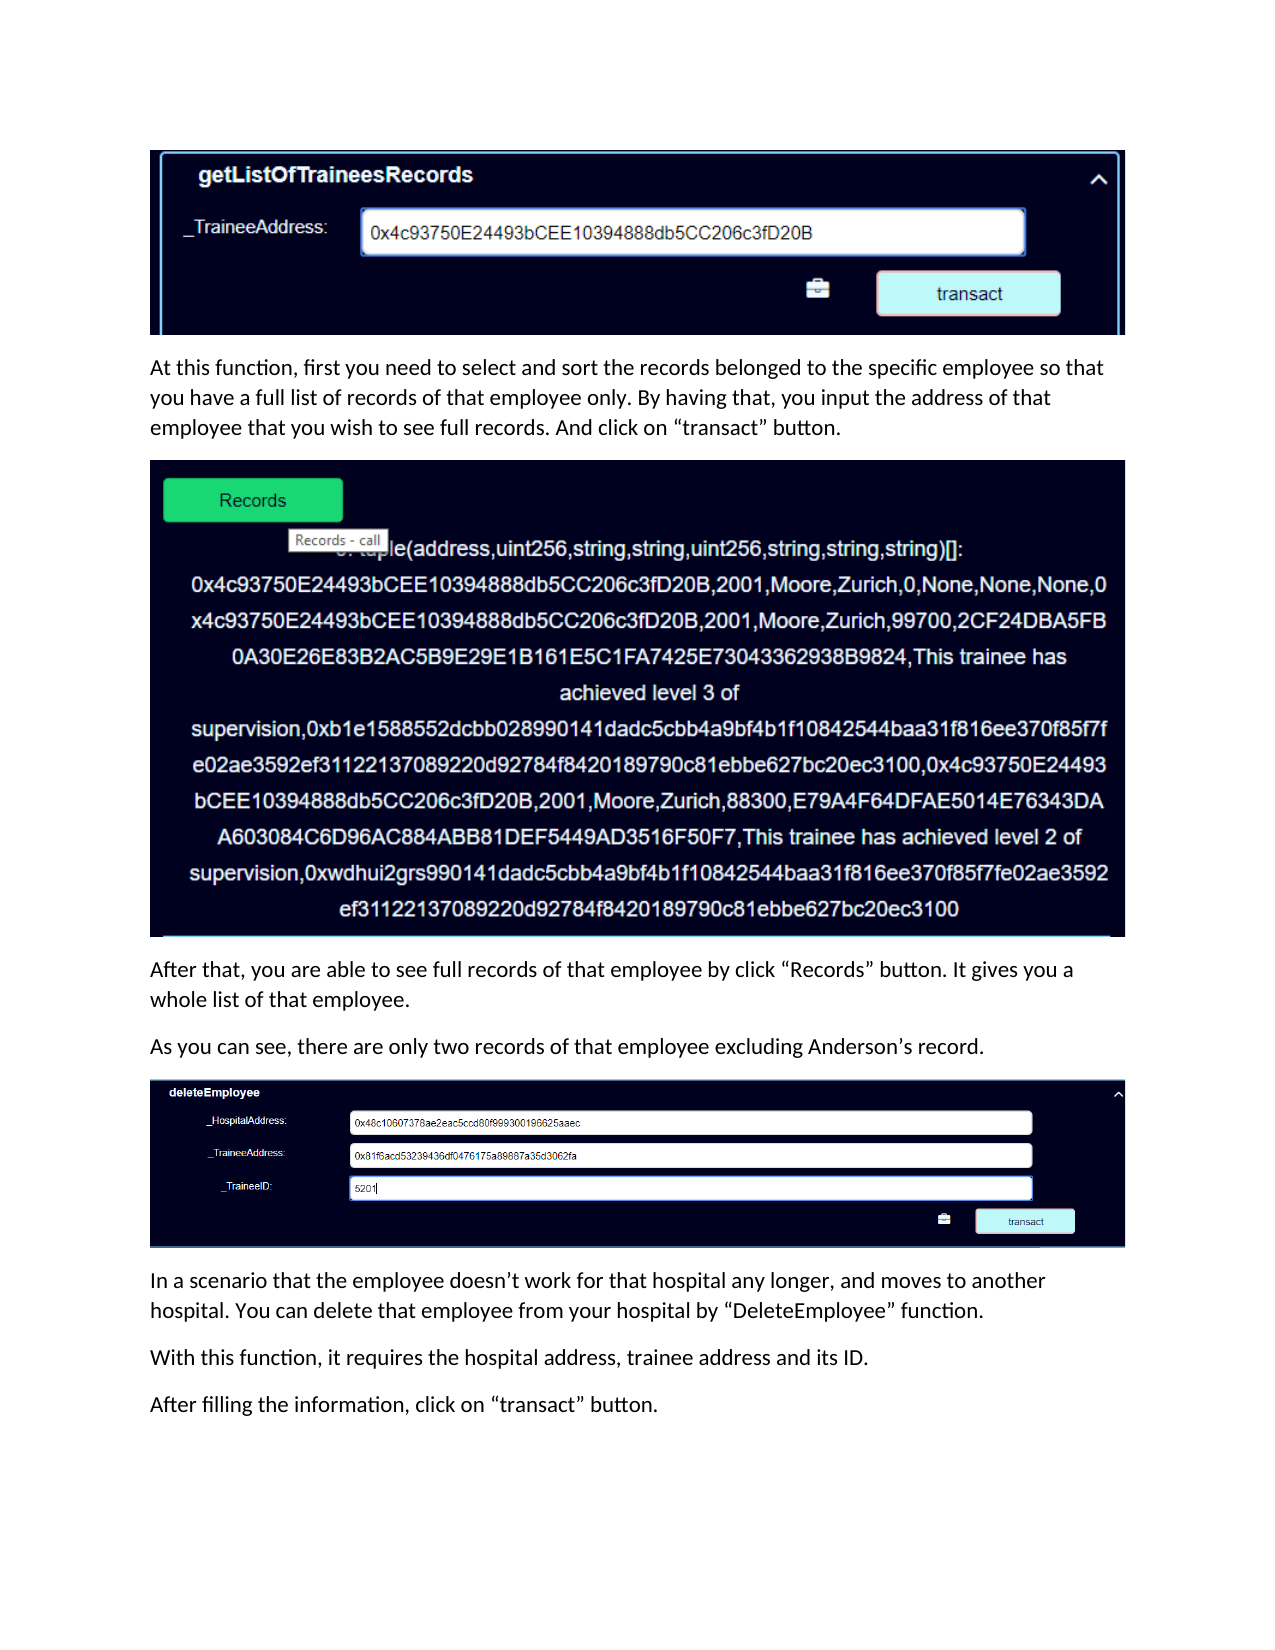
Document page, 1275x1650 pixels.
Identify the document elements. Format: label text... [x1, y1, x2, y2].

text As you can see, there are only two records of that employee excluding Anderson’s record. [150, 1032, 1125, 1060]
text After filling the information, click on “transact” button. [150, 1390, 1125, 1418]
picture [150, 460, 1125, 937]
text After that, you are able to see full records of that employee by click “Records” button. It gives you a whole list of that employee. [150, 955, 1125, 1013]
text In a scenario that the employee doesn’t work for that hospital any longer, and moves to another hospital. You can delete that employee from your hospital by “DeleteEmployee” function. [150, 1266, 1125, 1324]
text At this function, first you need to select and sort the records belonged to the specific employee so that you have a full list of records of that employee only. By having that, you input the address of that employee that you wish to see full records. And click on “transact” button. [150, 353, 1125, 441]
picture [150, 150, 1125, 335]
text With this function, it requires the hospital address, trainee address and its ID. [150, 1343, 1125, 1371]
picture [150, 1079, 1125, 1248]
